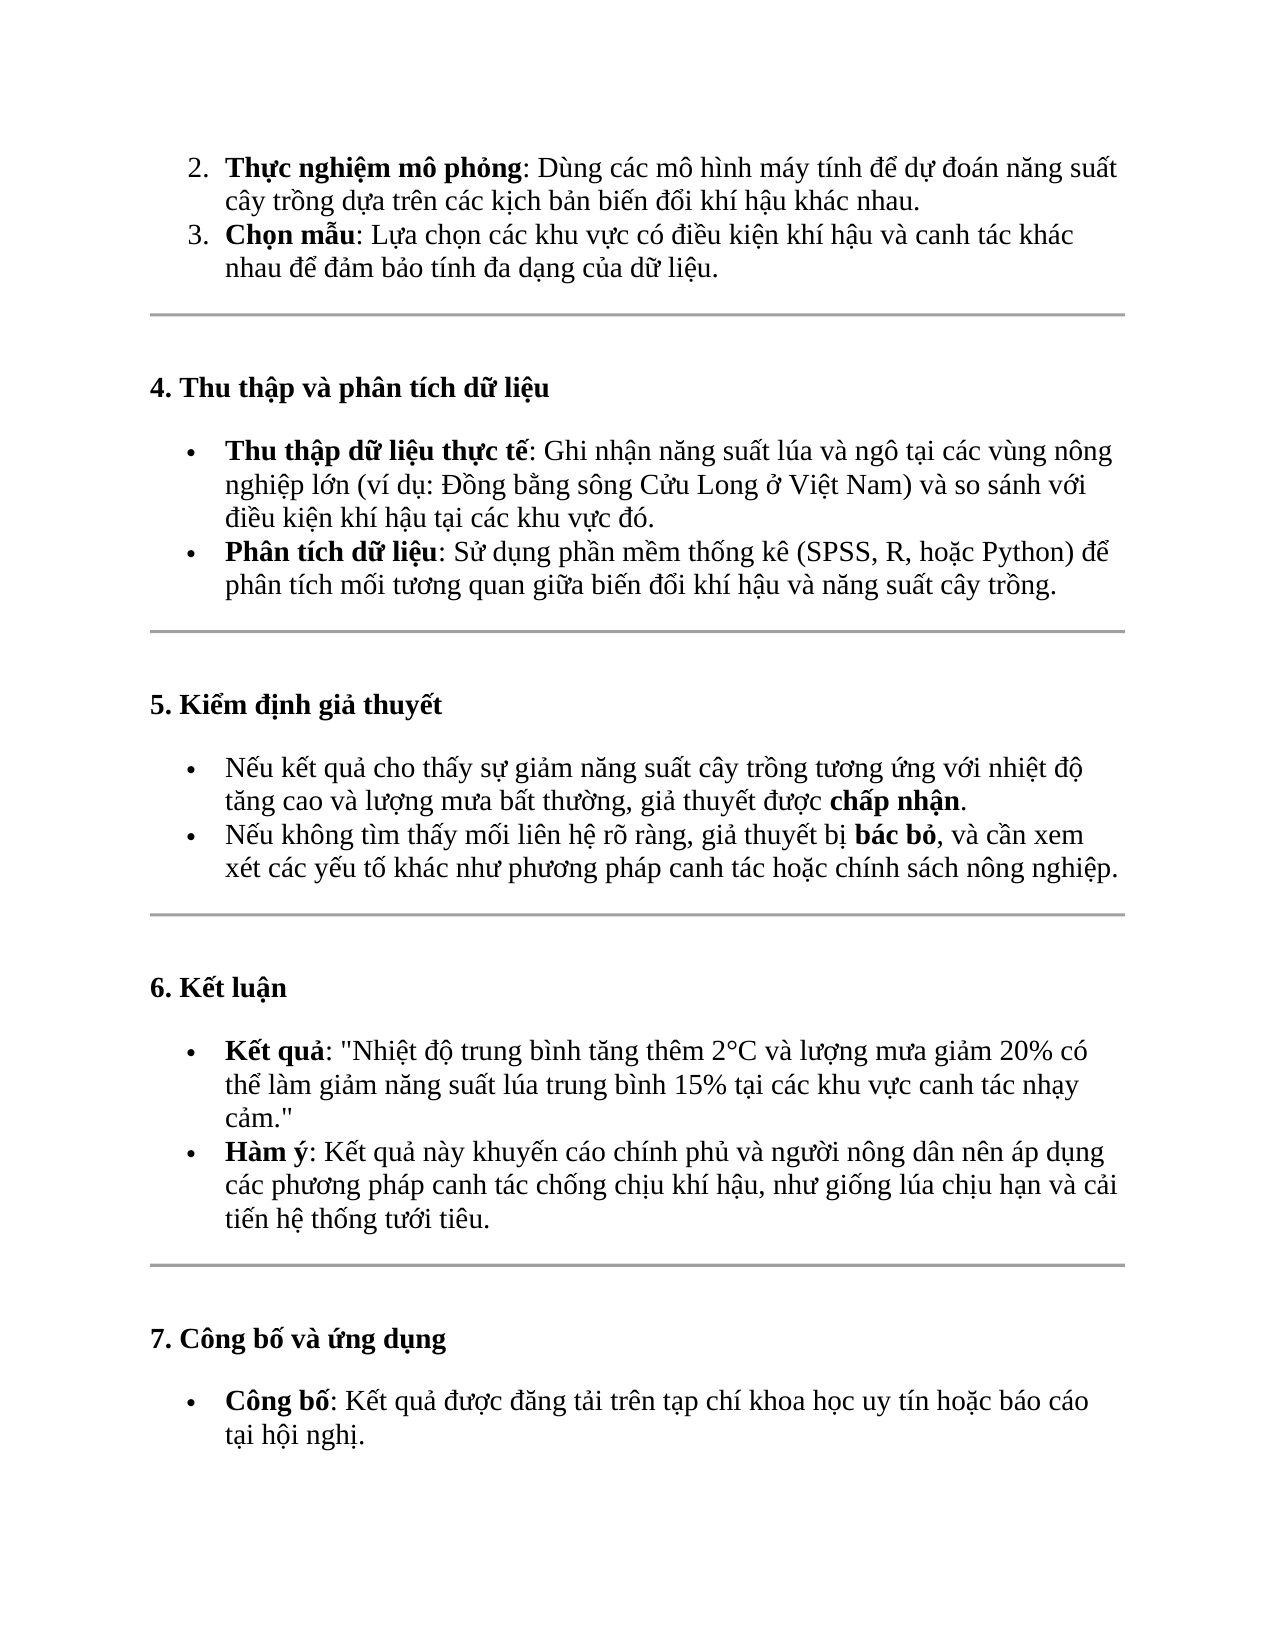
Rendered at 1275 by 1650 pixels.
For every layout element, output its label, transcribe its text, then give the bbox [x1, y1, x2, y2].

list Công bố: Kết quả được đăng tải trên tạp chí khoa học uy tín hoặc báo cáo tại hội nghị. [187, 1383, 1125, 1451]
list Kết quả: "Nhiệt độ trung bình tăng thêm 2°C và lượng mưa giảm 20% có thể làm giảm năng suất lúa trung bình 15% tại các khu vực canh tác nhạy cảm." [187, 1033, 1125, 1134]
text 4. Thu thập và phân tích dữ liệu [150, 371, 1125, 404]
list Nếu không tìm thấy mối liên hệ rõ ràng, giả thuyết bị bác bỏ, và cần xem xét các yếu tố khác như phương pháp canh tác hoặc chính sách nông nghiệp. [187, 817, 1125, 884]
list Thực nghiệm mô phỏng: Dùng các mô hình máy tính để dự đoán năng suất cây trồng dựa trên các kịch bản biến đổi khí hậu khác nhau. [187, 150, 1125, 217]
list Nếu kết quả cho thấy sự giảm năng suất cây trồng tương ứng với nhiệt độ tăng cao và lượng mưa bất thường, giả thuyết được chấp nhận. [187, 750, 1125, 817]
text 6. Kết luận [150, 971, 1125, 1004]
text 7. Công bố và ứng dụng [150, 1321, 1125, 1354]
list Chọn mẫu: Lựa chọn các khu vực có điều kiện khí hậu và canh tác khác nhau để đảm bảo tính đa dạng của dữ liệu. [187, 217, 1125, 284]
list Thu thập dữ liệu thực tế: Ghi nhận năng suất lúa và ngô tại các vùng nông nghiệp lớn (ví dụ: Đồng bằng sông Cửu Long ở Việt Nam) và so sánh với điều kiện khí hậu tại các khu vực đó. [187, 433, 1125, 534]
text 5. Kiểm định giả thuyết [150, 687, 1125, 721]
list Phân tích dữ liệu: Sử dụng phần mềm thống kê (SPSS, R, hoặc Python) để phân tích mối tương quan giữa biến đổi khí hậu và năng suất cây trồng. [187, 534, 1125, 601]
list Hàm ý: Kết quả này khuyến cáo chính phủ và người nông dân nên áp dụng các phương pháp canh tác chống chịu khí hậu, như giống lúa chịu hạn và cải tiến hệ thống tưới tiêu. [187, 1134, 1125, 1234]
